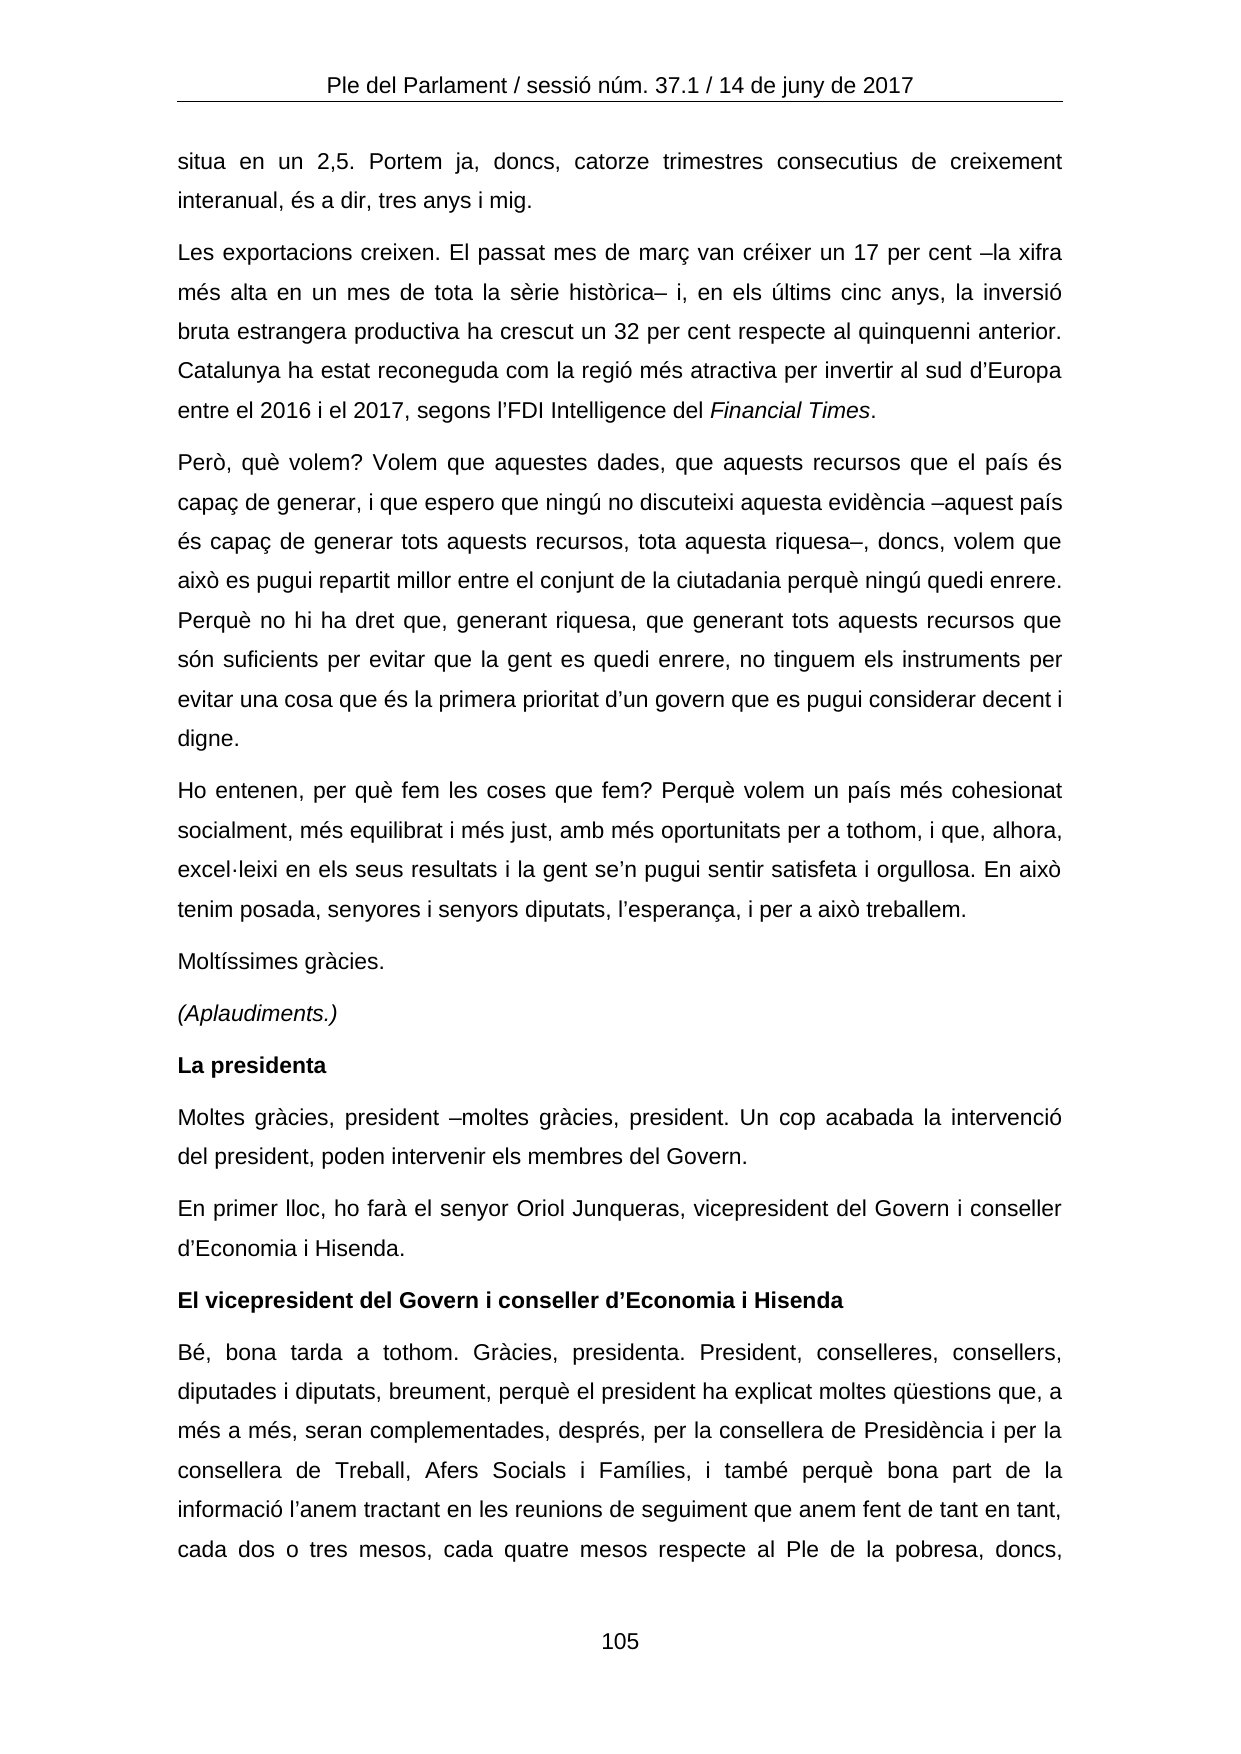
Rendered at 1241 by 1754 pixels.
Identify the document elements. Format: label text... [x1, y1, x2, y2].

text El vicepresident del Govern i conseller d’Economia i Hisenda [177, 1287, 1063, 1313]
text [177, 1338, 1063, 1562]
text Les exportacions creixen. El passat mes de març van créixer un 17 per cent –la xifra més alta en un mes de tota la sèrie històrica– i, en els últims cinc anys, la inversió bruta estrangera productiva ha crescut un 32 per cent respecte al quinquenni anterior. Catalunya ha estat reconeguda com la regió més atractiva per invertir al sud d’Europa entre el 2016 i el 2017, segons l’FDI Intelligence del Financial Times. [177, 239, 1063, 423]
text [177, 148, 1063, 213]
text En primer lloc, ho farà el senyor Oriol Junqueras, vicepresident del Govern i conseller d’Economia i Hisenda. [177, 1195, 1063, 1261]
text (Aplaudiments.) [177, 1000, 1063, 1026]
text La presidenta [177, 1052, 1063, 1078]
text Però, què volem? Volem que aquestes dades, que aquests recursos que el país és capaç de generar, i que espero que ningú no discuteixi aquesta evidència –aquest país és capaç de generar tots aquests recursos, tota aquesta riquesa–, doncs, volem que això es pugui repartit millor entre el conjunt de la ciutadania perquè ningú quedi enrere. Perquè no hi ha dret que, generant riquesa, que generant tots aquests recursos que són suficients per evitar que la gent es quedi enrere, no tinguem els instruments per evitar una cosa que és la primera prioritat d’un govern que es pugui considerar decent i digne. [177, 449, 1063, 752]
text Ho entenen, per què fem les coses que fem? Perquè volem un país més cohesionat socialment, més equilibrat i més just, amb més oportunitats per a tothom, i que, alhora, excel·leixi en els seus resultats i la gent se’n pugui sentir satisfeta i orgullosa. En això tenim posada, senyores i senyors diputats, l’esperança, i per a això treballem. [177, 777, 1063, 922]
text Moltes gràcies, president –moltes gràcies, president. Un cop acabada la intervenció del president, poden intervenir els membres del Govern. [177, 1104, 1063, 1169]
text Moltíssimes gràcies. [177, 948, 1063, 974]
